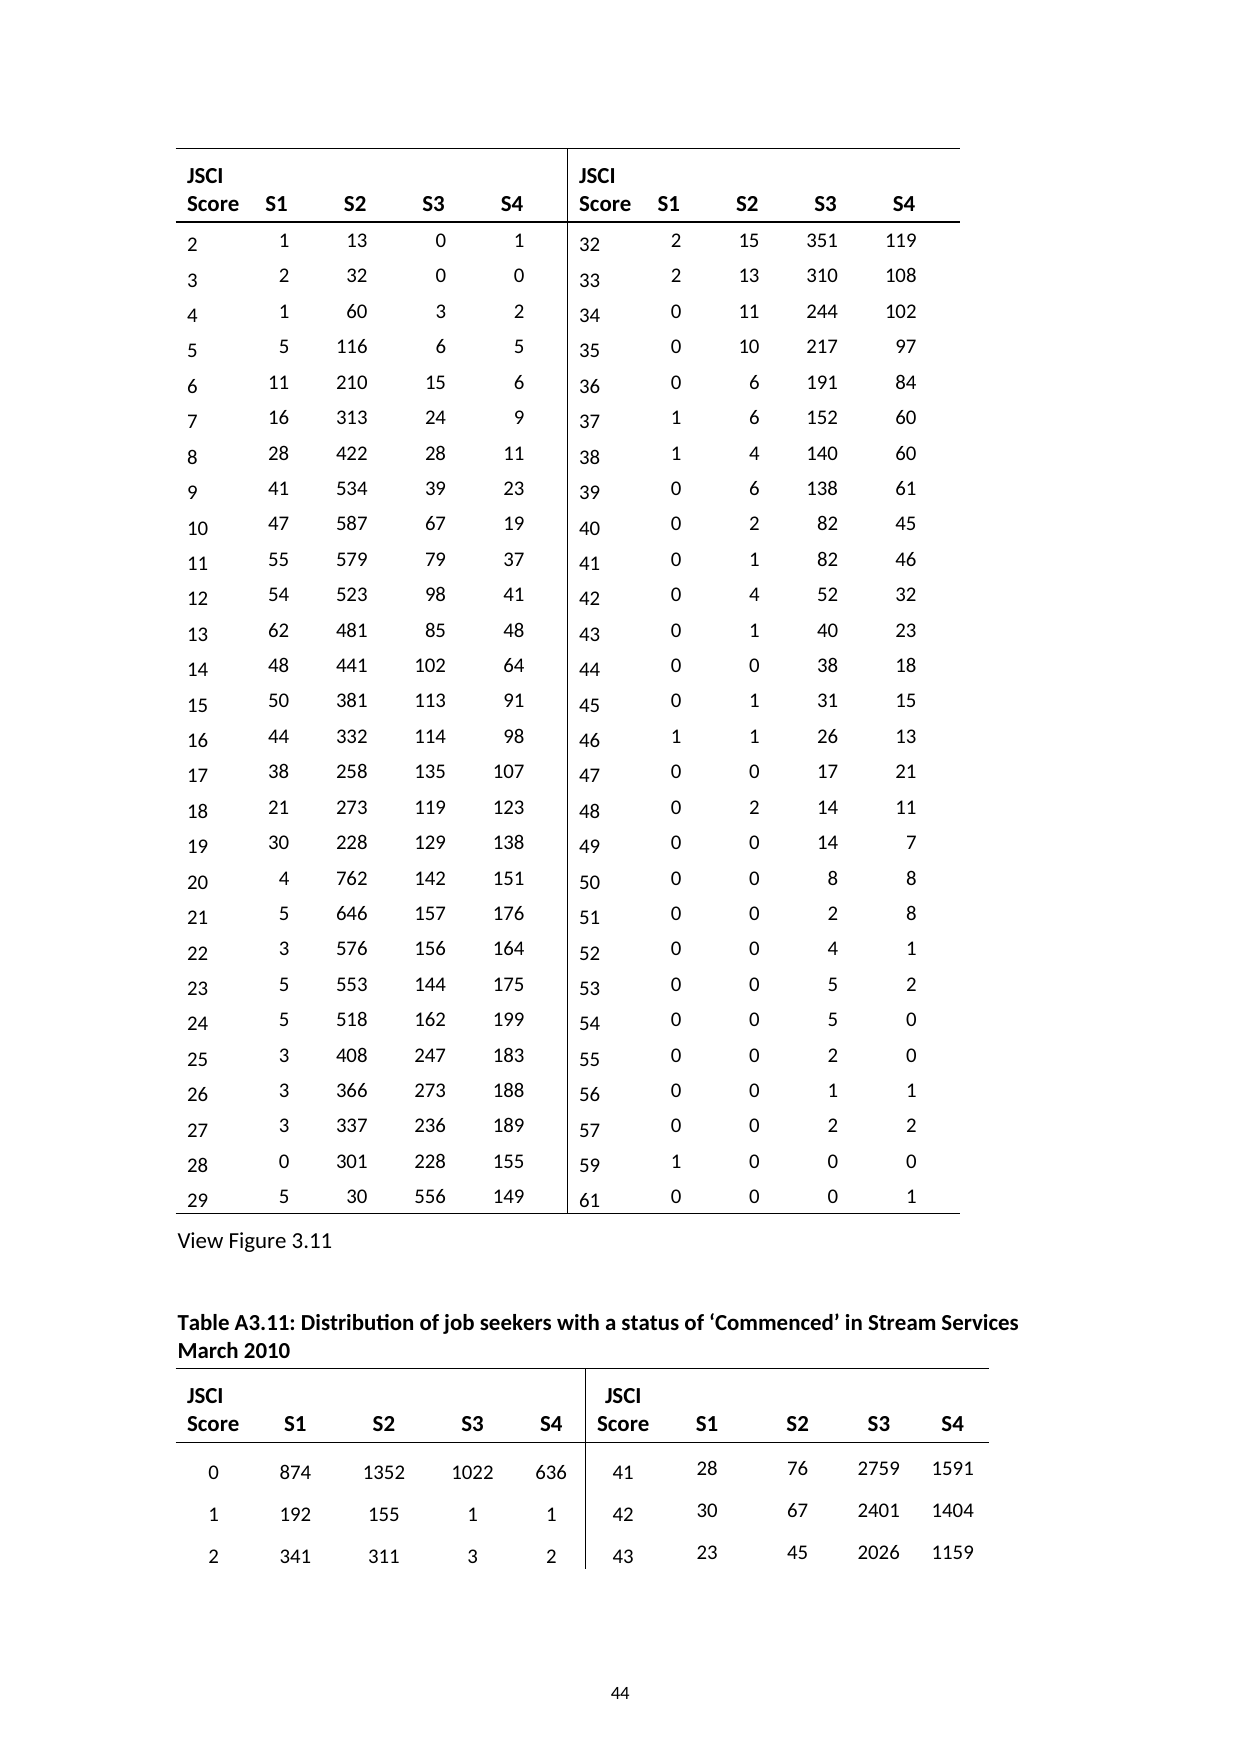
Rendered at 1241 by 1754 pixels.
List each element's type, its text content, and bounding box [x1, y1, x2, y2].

table_cell 44 [254, 717, 332, 753]
table_cell 11 [254, 363, 332, 398]
table_cell 0 [646, 1178, 724, 1213]
table_cell 61 [568, 1178, 646, 1213]
table_cell 1 [254, 223, 332, 257]
table_cell 32 [333, 257, 411, 292]
table_cell 9 [176, 469, 254, 505]
table_header JSCI Score [586, 1369, 661, 1442]
table_cell 79 [411, 540, 489, 576]
table_cell 2 [803, 894, 881, 930]
table_cell 313 [333, 399, 411, 434]
table_cell 553 [333, 965, 411, 1001]
table_cell 183 [489, 1036, 567, 1071]
table_cell 1 [646, 434, 724, 469]
table_cell 140 [803, 434, 881, 469]
table_cell 14 [176, 646, 254, 682]
table_cell 1 [646, 717, 724, 753]
table_cell 4 [803, 930, 881, 965]
table_cell 0 [646, 540, 724, 576]
table_cell 50 [568, 859, 646, 894]
table_cell 30 [661, 1485, 753, 1527]
table_cell 13 [725, 257, 803, 292]
table_cell 13 [881, 717, 960, 753]
table_cell 15 [725, 223, 803, 257]
table_cell 4 [725, 576, 803, 611]
table_cell 116 [333, 328, 411, 363]
table_cell 38 [803, 646, 881, 682]
table_cell 0 [725, 1001, 803, 1036]
table_cell 8 [881, 859, 960, 894]
table_cell 45 [881, 505, 960, 540]
table_cell 2401 [842, 1485, 916, 1527]
table_cell 1 [646, 1142, 724, 1178]
table_cell 576 [333, 930, 411, 965]
table_cell 18 [881, 646, 960, 682]
table_cell 9 [489, 399, 567, 434]
table_cell 0 [725, 753, 803, 788]
table_header S1 [254, 149, 332, 221]
table_cell 5 [254, 328, 332, 363]
table_cell 48 [568, 788, 646, 823]
table_cell 19 [489, 505, 567, 540]
table_cell 135 [411, 753, 489, 788]
table_header S4 [517, 1369, 585, 1442]
table_header S1 [646, 149, 724, 221]
table_cell 273 [411, 1071, 489, 1107]
table_header S2 [333, 149, 411, 221]
table_cell 351 [803, 223, 881, 257]
table_cell 0 [411, 223, 489, 257]
table_cell 15 [411, 363, 489, 398]
table_header S3 [842, 1369, 916, 1442]
table_cell 14 [803, 824, 881, 859]
table_cell 0 [881, 1001, 960, 1036]
table_cell 76 [753, 1443, 842, 1485]
table_cell 2759 [842, 1443, 916, 1485]
table_cell 91 [489, 682, 567, 717]
table_cell 1 [725, 611, 803, 646]
table_cell 25 [176, 1036, 254, 1071]
table_cell 0 [881, 1036, 960, 1071]
table_cell 38 [254, 753, 332, 788]
table_cell 1 [254, 292, 332, 328]
text Table A3.11: Distribution of job seekers with a status of ‘Commenced’ in Stream Services March 2010 [177, 1308, 1063, 1364]
table_cell 14 [803, 788, 881, 823]
table_cell 18 [176, 788, 254, 823]
table_header S1 [661, 1369, 753, 1442]
table_header S4 [489, 149, 567, 221]
table_cell 47 [568, 753, 646, 788]
table_cell 3 [254, 1036, 332, 1071]
table_cell 11 [176, 540, 254, 576]
table_cell 192 [251, 1485, 339, 1527]
table_cell 16 [254, 399, 332, 434]
table_cell 191 [803, 363, 881, 398]
table_cell 32 [568, 223, 646, 257]
table_cell 6 [725, 363, 803, 398]
table_cell 45 [753, 1527, 842, 1569]
table_cell 40 [803, 611, 881, 646]
table_cell 2 [646, 257, 724, 292]
table_cell 0 [646, 859, 724, 894]
table_cell 3 [176, 257, 254, 292]
table_cell 85 [411, 611, 489, 646]
table_cell 47 [254, 505, 332, 540]
table_cell 15 [176, 682, 254, 717]
table_cell 8 [803, 859, 881, 894]
table_cell 36 [568, 363, 646, 398]
table_cell 0 [725, 1142, 803, 1178]
table_cell 199 [489, 1001, 567, 1036]
table_cell 5 [176, 328, 254, 363]
table_cell 41 [489, 576, 567, 611]
table_cell 55 [254, 540, 332, 576]
table_cell 30 [333, 1178, 411, 1213]
table_cell 0 [411, 257, 489, 292]
table_cell 2 [176, 1527, 251, 1569]
table_cell 6 [176, 363, 254, 398]
table_cell 408 [333, 1036, 411, 1071]
table_cell 164 [489, 930, 567, 965]
table_cell 0 [725, 1107, 803, 1142]
table_cell 6 [725, 469, 803, 505]
table_cell 13 [333, 223, 411, 257]
table_cell 51 [568, 894, 646, 930]
table_cell 0 [881, 1142, 960, 1178]
table_cell 332 [333, 717, 411, 753]
table_cell 21 [881, 753, 960, 788]
table_cell 49 [568, 824, 646, 859]
table_cell 107 [489, 753, 567, 788]
table_cell 579 [333, 540, 411, 576]
table_cell 6 [411, 328, 489, 363]
table_cell 188 [489, 1071, 567, 1107]
table_cell 6 [725, 399, 803, 434]
table_cell 60 [333, 292, 411, 328]
table_cell 422 [333, 434, 411, 469]
table_cell 46 [568, 717, 646, 753]
table_header JSCI Score [176, 1369, 251, 1442]
table_cell 1 [881, 930, 960, 965]
table_cell 247 [411, 1036, 489, 1071]
table_cell 0 [254, 1142, 332, 1178]
table_cell 84 [881, 363, 960, 398]
table_cell 1 [725, 540, 803, 576]
table_cell 52 [568, 930, 646, 965]
table_cell 0 [803, 1142, 881, 1178]
table_cell 0 [176, 1443, 251, 1485]
table_cell 301 [333, 1142, 411, 1178]
table_cell 119 [881, 223, 960, 257]
table_cell 30 [254, 824, 332, 859]
table_cell 29 [176, 1178, 254, 1213]
table_cell 155 [489, 1142, 567, 1178]
table_cell 1404 [916, 1485, 989, 1527]
table_cell 11 [489, 434, 567, 469]
table_header JSCI Score [176, 149, 254, 221]
table_cell 26 [176, 1071, 254, 1107]
table_cell 1 [428, 1485, 517, 1527]
table_header S3 [411, 149, 489, 221]
table_header S3 [803, 149, 881, 221]
table_cell 5 [803, 965, 881, 1001]
table_cell 7 [176, 399, 254, 434]
table_cell 1591 [916, 1443, 989, 1485]
table_cell 0 [646, 753, 724, 788]
table_cell 228 [411, 1142, 489, 1178]
table_cell 0 [646, 788, 724, 823]
table_cell 1 [176, 1485, 251, 1527]
table_cell 138 [489, 824, 567, 859]
table_cell 311 [340, 1527, 428, 1569]
table_cell 102 [881, 292, 960, 328]
table_cell 34 [568, 292, 646, 328]
table_cell 8 [176, 434, 254, 469]
table_cell 518 [333, 1001, 411, 1036]
table_cell 5 [254, 1001, 332, 1036]
table_cell 21 [176, 894, 254, 930]
table_cell 481 [333, 611, 411, 646]
table_cell 2 [517, 1527, 585, 1569]
table_cell 23 [176, 965, 254, 1001]
table_cell 556 [411, 1178, 489, 1213]
table_header S2 [725, 149, 803, 221]
table_cell 381 [333, 682, 411, 717]
table_cell 0 [725, 1071, 803, 1107]
table_cell 50 [254, 682, 332, 717]
table_cell 144 [411, 965, 489, 1001]
table_cell 10 [725, 328, 803, 363]
table_cell 56 [568, 1071, 646, 1107]
table_cell 41 [254, 469, 332, 505]
table_cell 5 [254, 1178, 332, 1213]
table_cell 64 [489, 646, 567, 682]
table_cell 156 [411, 930, 489, 965]
table_cell 587 [333, 505, 411, 540]
table_cell 48 [489, 611, 567, 646]
table_cell 119 [411, 788, 489, 823]
table_cell 0 [646, 824, 724, 859]
table_cell 10 [176, 505, 254, 540]
table_cell 12 [176, 576, 254, 611]
table_cell 3 [254, 1107, 332, 1142]
table_cell 7 [881, 824, 960, 859]
table_cell 82 [803, 540, 881, 576]
table_cell 59 [568, 1142, 646, 1178]
table_header S4 [881, 149, 960, 221]
table_cell 60 [881, 399, 960, 434]
table_cell 2 [254, 257, 332, 292]
table_cell 44 [568, 646, 646, 682]
table_cell 1 [725, 717, 803, 753]
table_cell 236 [411, 1107, 489, 1142]
table_cell 2 [176, 223, 254, 257]
table_cell 0 [646, 505, 724, 540]
table_cell 4 [254, 859, 332, 894]
table_cell 67 [753, 1485, 842, 1527]
table_cell 2 [803, 1107, 881, 1142]
table_cell 4 [176, 292, 254, 328]
table_cell 113 [411, 682, 489, 717]
table_cell 39 [411, 469, 489, 505]
table_cell 53 [568, 965, 646, 1001]
table_cell 0 [646, 894, 724, 930]
table_cell 534 [333, 469, 411, 505]
table_cell 258 [333, 753, 411, 788]
table_cell 8 [881, 894, 960, 930]
table_cell 31 [803, 682, 881, 717]
table_cell 38 [568, 434, 646, 469]
table_cell 60 [881, 434, 960, 469]
table_cell 523 [333, 576, 411, 611]
table_cell 39 [568, 469, 646, 505]
table_cell 1 [725, 682, 803, 717]
table_cell 27 [176, 1107, 254, 1142]
table_cell 98 [411, 576, 489, 611]
table_header S3 [428, 1369, 517, 1442]
table_cell 0 [725, 930, 803, 965]
table_cell 0 [646, 328, 724, 363]
table_cell 82 [803, 505, 881, 540]
table_cell 210 [333, 363, 411, 398]
table_cell 24 [411, 399, 489, 434]
text View Figure 3.11 [177, 1227, 1063, 1255]
table_cell 1022 [428, 1443, 517, 1485]
table_cell 0 [725, 824, 803, 859]
table_cell 57 [568, 1107, 646, 1142]
table_cell 24 [176, 1001, 254, 1036]
table_header S1 [251, 1369, 339, 1442]
table_cell 41 [586, 1443, 661, 1485]
table_cell 28 [176, 1142, 254, 1178]
table_cell 0 [646, 292, 724, 328]
table_cell 2 [489, 292, 567, 328]
table_cell 0 [646, 1071, 724, 1107]
table_cell 2 [725, 505, 803, 540]
table_cell 17 [803, 753, 881, 788]
table_cell 62 [254, 611, 332, 646]
table_cell 5 [254, 894, 332, 930]
table_cell 0 [646, 363, 724, 398]
table_cell 26 [803, 717, 881, 753]
table_cell 22 [176, 930, 254, 965]
table_cell 1159 [916, 1527, 989, 1569]
table_cell 3 [254, 1071, 332, 1107]
table_cell 2 [803, 1036, 881, 1071]
table_cell 152 [803, 399, 881, 434]
table_cell 23 [661, 1527, 753, 1569]
table_cell 441 [333, 646, 411, 682]
table_cell 33 [568, 257, 646, 292]
table_cell 0 [646, 682, 724, 717]
table_cell 0 [646, 965, 724, 1001]
table_cell 16 [176, 717, 254, 753]
table_cell 0 [646, 611, 724, 646]
table_cell 4 [725, 434, 803, 469]
table_cell 142 [411, 859, 489, 894]
table_cell 5 [803, 1001, 881, 1036]
table_cell 138 [803, 469, 881, 505]
table_cell 61 [881, 469, 960, 505]
table_cell 97 [881, 328, 960, 363]
table_cell 0 [646, 1001, 724, 1036]
table_header S2 [340, 1369, 428, 1442]
table_cell 5 [489, 328, 567, 363]
table_cell 646 [333, 894, 411, 930]
table_cell 0 [646, 1107, 724, 1142]
table_cell 13 [176, 611, 254, 646]
table_cell 0 [646, 930, 724, 965]
table_cell 762 [333, 859, 411, 894]
table_header S4 [916, 1369, 989, 1442]
table_cell 6 [489, 363, 567, 398]
table_cell 19 [176, 824, 254, 859]
table_cell 337 [333, 1107, 411, 1142]
table_cell 48 [254, 646, 332, 682]
table_cell 46 [881, 540, 960, 576]
table_cell 35 [568, 328, 646, 363]
table_cell 20 [176, 859, 254, 894]
table_cell 0 [725, 1036, 803, 1071]
table_cell 636 [517, 1443, 585, 1485]
table_cell 40 [568, 505, 646, 540]
table_cell 114 [411, 717, 489, 753]
table_cell 273 [333, 788, 411, 823]
table_cell 41 [568, 540, 646, 576]
table_cell 1 [517, 1485, 585, 1527]
table_cell 3 [254, 930, 332, 965]
table_cell 102 [411, 646, 489, 682]
table_cell 1 [803, 1071, 881, 1107]
table_cell 23 [881, 611, 960, 646]
table_cell 149 [489, 1178, 567, 1213]
table_cell 43 [568, 611, 646, 646]
table_cell 244 [803, 292, 881, 328]
table_cell 1 [489, 223, 567, 257]
table_cell 3 [411, 292, 489, 328]
table_cell 3 [428, 1527, 517, 1569]
table_cell 21 [254, 788, 332, 823]
table_cell 175 [489, 965, 567, 1001]
table_cell 37 [568, 399, 646, 434]
table_cell 2 [881, 965, 960, 1001]
table_cell 28 [661, 1443, 753, 1485]
table_cell 189 [489, 1107, 567, 1142]
table_cell 0 [725, 965, 803, 1001]
table_cell 45 [568, 682, 646, 717]
table_cell 0 [725, 1178, 803, 1213]
table_cell 0 [489, 257, 567, 292]
table_cell 23 [489, 469, 567, 505]
table_cell 2026 [842, 1527, 916, 1569]
table_cell 67 [411, 505, 489, 540]
table_cell 28 [411, 434, 489, 469]
table_cell 341 [251, 1527, 339, 1569]
table_cell 0 [646, 646, 724, 682]
table_cell 54 [568, 1001, 646, 1036]
table_header JSCI Score [568, 149, 646, 221]
table_cell 42 [586, 1485, 661, 1527]
table_cell 1 [646, 399, 724, 434]
table_cell 0 [803, 1178, 881, 1213]
table_cell 228 [333, 824, 411, 859]
table_cell 0 [646, 1036, 724, 1071]
table_cell 162 [411, 1001, 489, 1036]
table_cell 217 [803, 328, 881, 363]
table_cell 11 [725, 292, 803, 328]
table_cell 0 [646, 469, 724, 505]
table_cell 874 [251, 1443, 339, 1485]
table_cell 108 [881, 257, 960, 292]
table_cell 1 [881, 1178, 960, 1213]
table_cell 54 [254, 576, 332, 611]
table_cell 366 [333, 1071, 411, 1107]
table_cell 42 [568, 576, 646, 611]
table_cell 52 [803, 576, 881, 611]
table_cell 2 [646, 223, 724, 257]
table_cell 155 [340, 1485, 428, 1527]
table_cell 55 [568, 1036, 646, 1071]
table_cell 0 [646, 576, 724, 611]
table_cell 157 [411, 894, 489, 930]
table_cell 28 [254, 434, 332, 469]
table_cell 1 [881, 1071, 960, 1107]
table_cell 98 [489, 717, 567, 753]
table_cell 2 [725, 788, 803, 823]
table_cell 123 [489, 788, 567, 823]
table_cell 5 [254, 965, 332, 1001]
table_cell 0 [725, 646, 803, 682]
table_cell 176 [489, 894, 567, 930]
table_cell 2 [881, 1107, 960, 1142]
table_cell 37 [489, 540, 567, 576]
table_cell 11 [881, 788, 960, 823]
table_header S2 [753, 1369, 842, 1442]
table_cell 310 [803, 257, 881, 292]
table_cell 43 [586, 1527, 661, 1569]
table_cell 0 [725, 894, 803, 930]
table_cell 1352 [340, 1443, 428, 1485]
table_cell 129 [411, 824, 489, 859]
table_cell 17 [176, 753, 254, 788]
table_cell 0 [725, 859, 803, 894]
table_cell 32 [881, 576, 960, 611]
table_cell 151 [489, 859, 567, 894]
table_cell 15 [881, 682, 960, 717]
